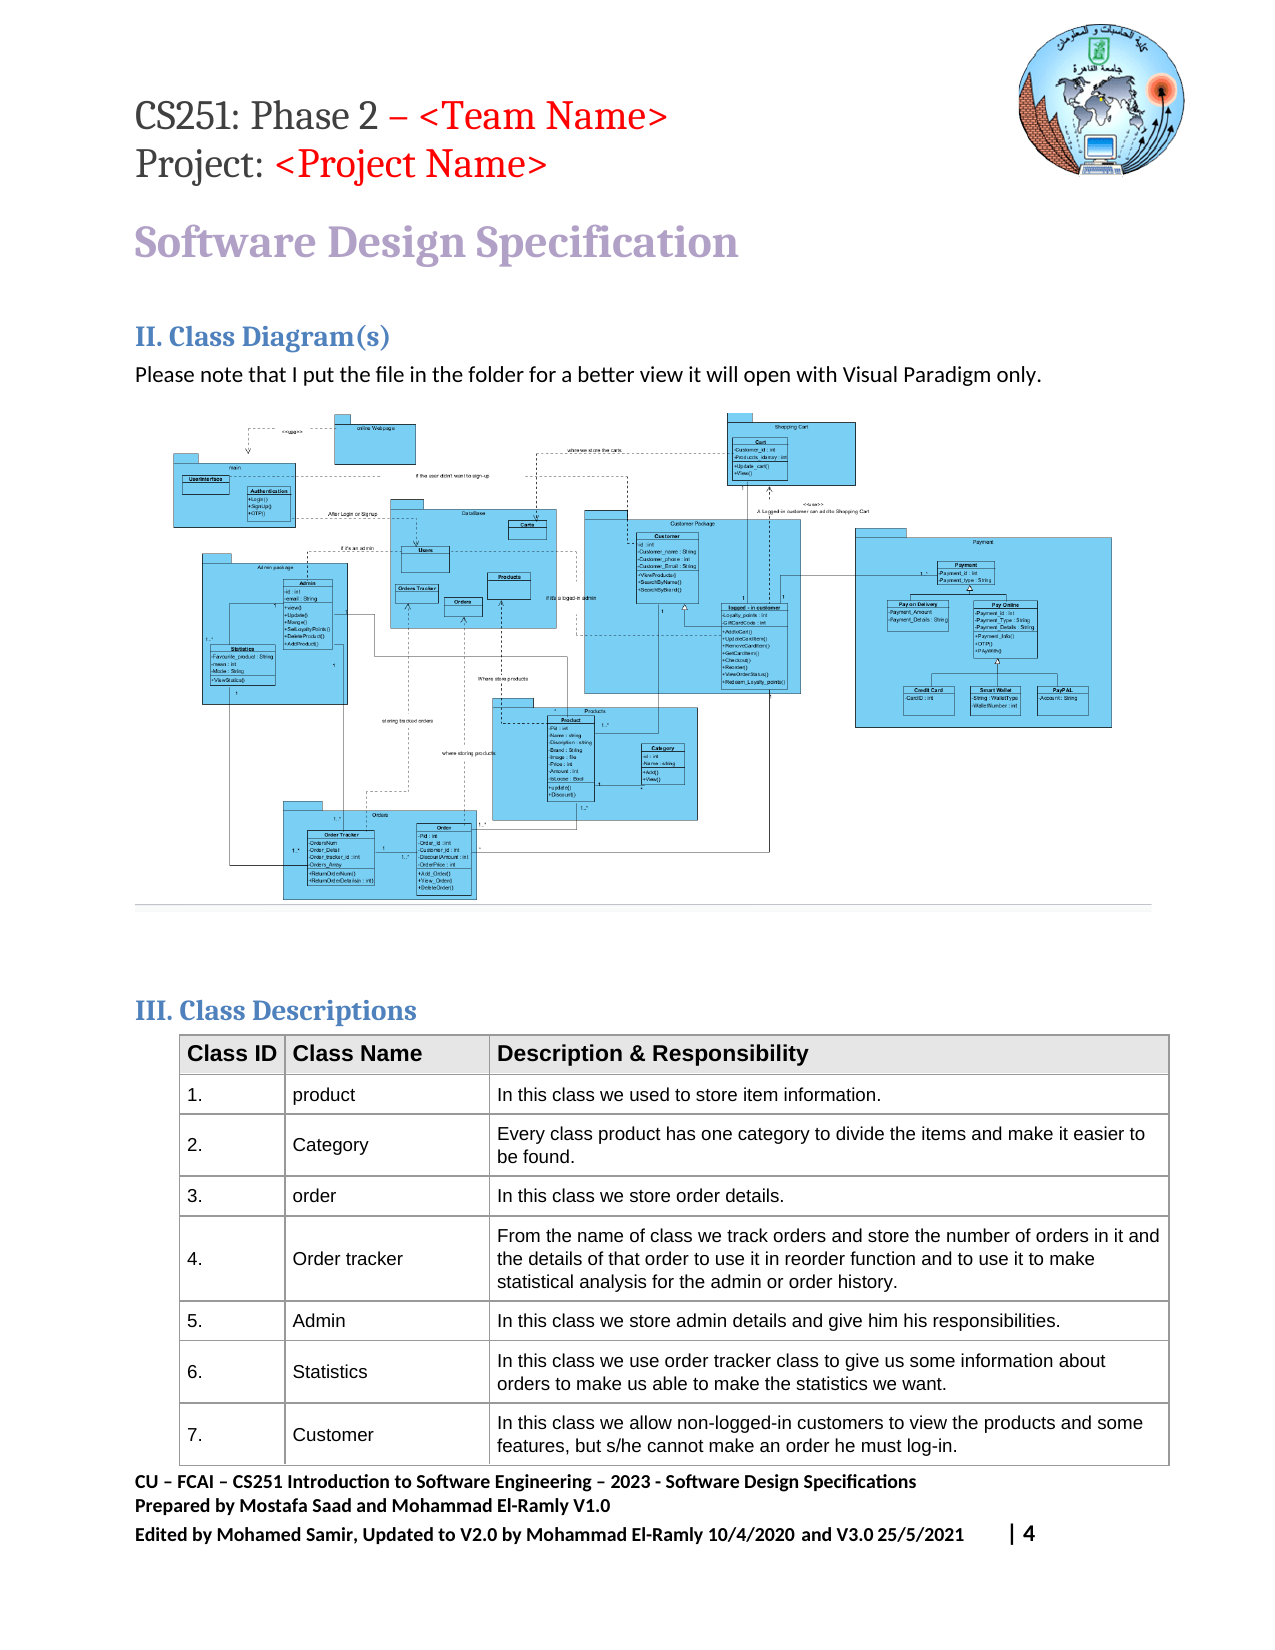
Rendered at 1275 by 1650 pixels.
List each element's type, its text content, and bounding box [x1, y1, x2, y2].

picture [135, 413, 1152, 912]
table_cell 3. [180, 1177, 284, 1215]
table_cell Order tracker [286, 1217, 489, 1300]
table_header Class ID [180, 1036, 284, 1073]
table_cell order [286, 1177, 489, 1215]
text Please note that I put the file in the folder for a better view it will open with Visual Paradigm only. [135, 360, 1152, 388]
table_header Class Name [286, 1036, 489, 1073]
table_cell 4. [180, 1217, 284, 1300]
table_cell In this class we allow non-logged-in customers to view the products and some features, but s/he cannot make an order he must log-in. [490, 1404, 1168, 1464]
table_cell 1. [180, 1075, 284, 1113]
table_cell product [286, 1075, 489, 1113]
table_header Description & Responsibility [490, 1036, 1168, 1073]
table_cell Admin [286, 1302, 489, 1340]
table_cell 6. [180, 1341, 284, 1402]
table_cell In this class we store admin details and give him his responsibilities. [490, 1302, 1168, 1340]
table_cell Statistics [286, 1341, 489, 1402]
table_cell Category [286, 1115, 489, 1175]
table_cell From the name of class we track orders and store the number of orders in it and the details of that order to use it in reorder function and to use it to make statistical analysis for the admin or order history. [490, 1217, 1168, 1300]
table_cell 7. [180, 1404, 284, 1464]
table_cell Every class product has one category to divide the items and make it easier to be found. [490, 1115, 1168, 1175]
table_cell 5. [180, 1302, 284, 1340]
table_cell 2. [180, 1115, 284, 1175]
table_cell Customer [286, 1404, 489, 1464]
subtitle II. Class Diagram(s) [135, 320, 1152, 354]
table_cell In this class we used to store item information. [490, 1075, 1168, 1113]
subtitle III. Class Descriptions [135, 994, 1152, 1028]
picture [1018, 24, 1186, 180]
table_cell In this class we store order details. [490, 1177, 1168, 1215]
table_cell In this class we use order tracker class to give us some information about orders to make us able to make the statistics we want. [490, 1341, 1168, 1402]
